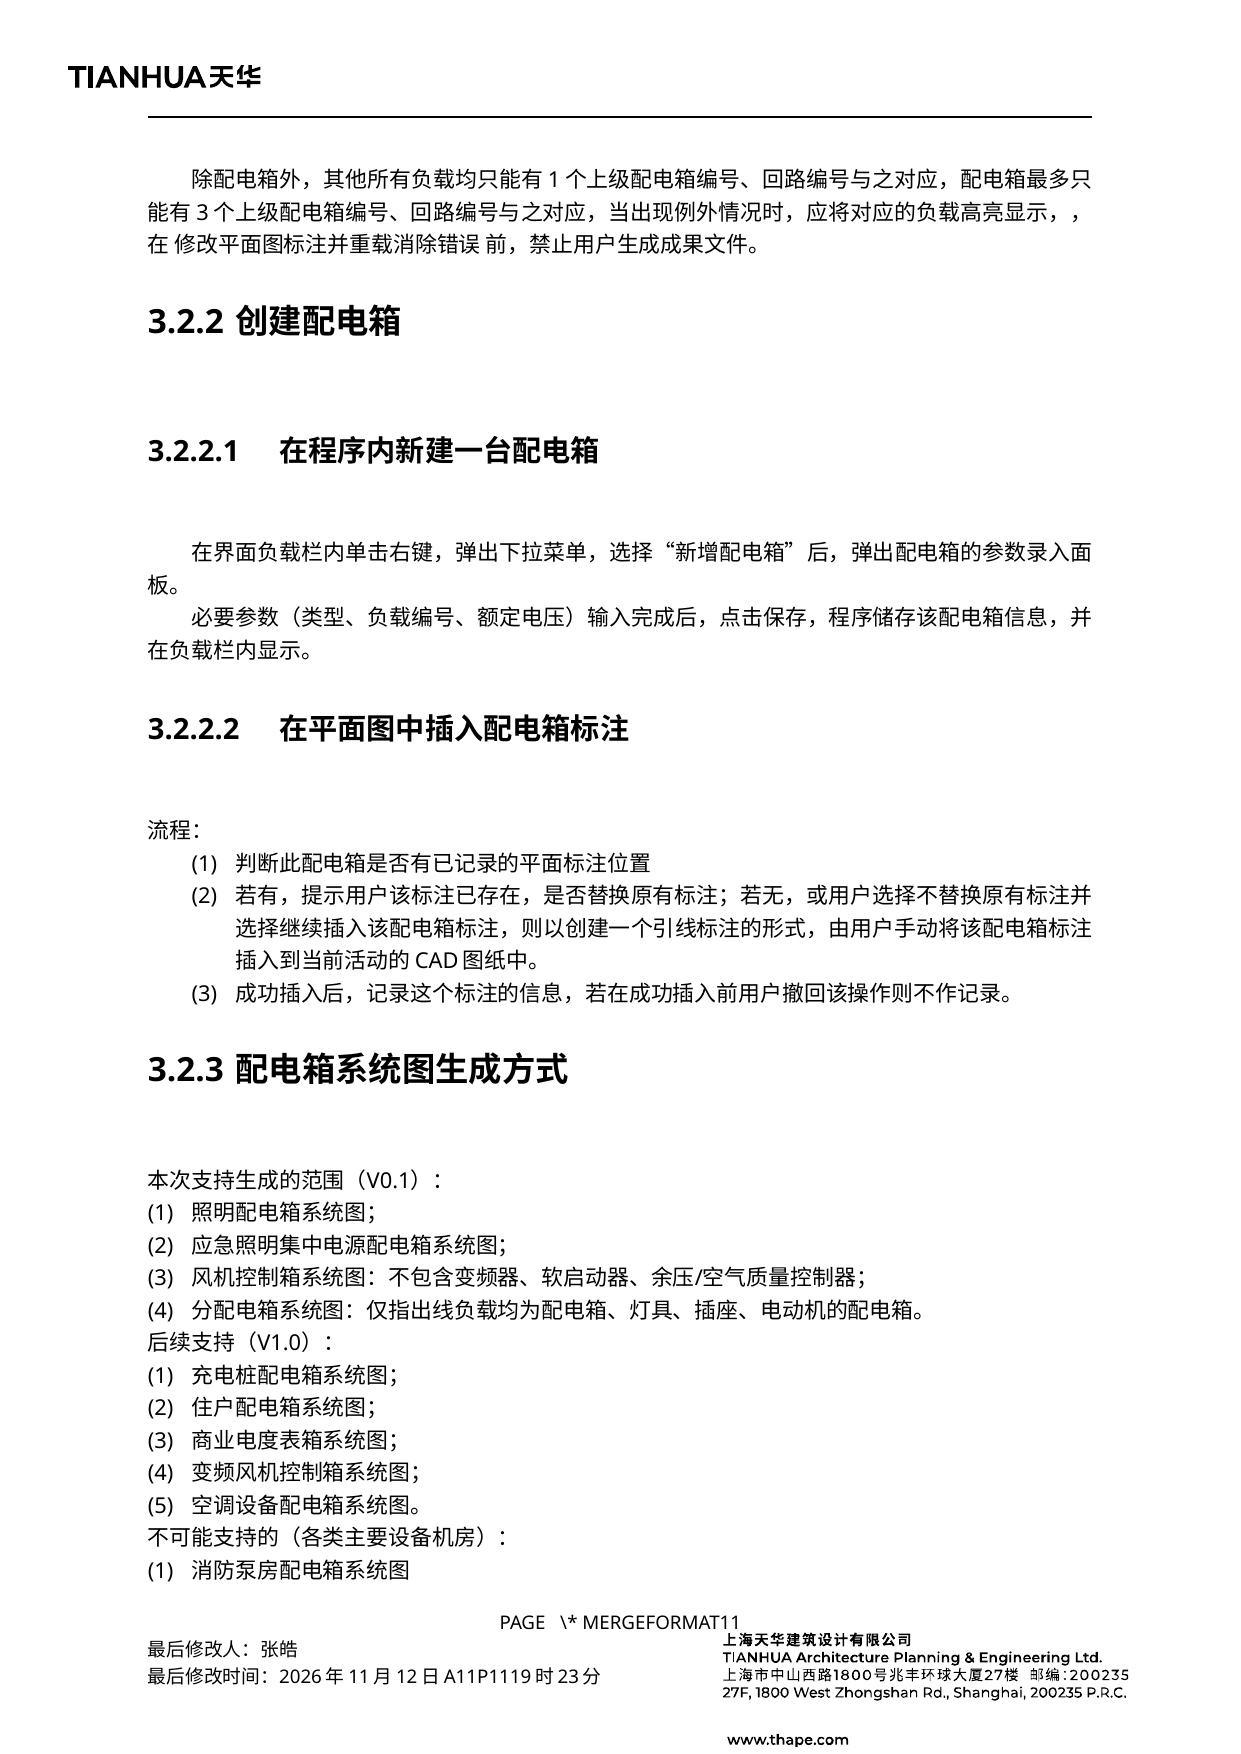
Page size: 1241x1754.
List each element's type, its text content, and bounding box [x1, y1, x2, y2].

subtitle 在平面图中插入配电箱标注 [148, 694, 1092, 759]
text 在界面负载栏内单击右键，弹出下拉菜单，选择“新增配电箱”后，弹出配电箱的参数录入面板。 [148, 535, 1092, 600]
list 分配电箱系统图：仅指出线负载均为配电箱、灯具、插座、电动机的配电箱。 [148, 1292, 1092, 1325]
list 变频风机控制箱系统图； [148, 1455, 1092, 1487]
text 流程： [148, 813, 1092, 845]
text 后续支持（V1.0）： [148, 1325, 1092, 1357]
subtitle 创建配电箱 [148, 287, 1092, 352]
list 商业电度表箱系统图； [148, 1422, 1092, 1455]
text 不可能支持的（各类主要设备机房）： [148, 1520, 1092, 1552]
text 除配电箱外，其他所有负载均只能有1个上级配电箱编号、回路编号与之对应，配电箱最多只能有3个上级配电箱编号、回路编号与之对应，当出现例外情况时，应将对应的负载高亮显示，，在 修改平面图标注并重载消除错误 前，禁止用户生成成果文件。 [148, 162, 1092, 259]
list 风机控制箱系统图：不包含变频器、软启动器、余压/空气质量控制器； [148, 1260, 1092, 1292]
list 住户配电箱系统图； [148, 1390, 1092, 1422]
list 照明配电箱系统图； [148, 1195, 1092, 1227]
subtitle 在程序内新建一台配电箱 [148, 416, 1092, 481]
text 必要参数（类型、负载编号、额定电压）输入完成后，点击保存，程序储存该配电箱信息，并在负载栏内显示。 [148, 600, 1092, 665]
list 充电桩配电箱系统图； [148, 1357, 1092, 1390]
list 成功插入后，记录这个标注的信息，若在成功插入前用户撤回该操作则不作记录。 [191, 975, 1092, 1008]
list 空调设备配电箱系统图。 [148, 1487, 1092, 1520]
list 判断此配电箱是否有已记录的平面标注位置 [191, 845, 1092, 878]
list 应急照明集中电源配电箱系统图； [148, 1227, 1092, 1260]
list 若有，提示用户该标注已存在，是否替换原有标注；若无，或用户选择不替换原有标注并选择继续插入该配电箱标注，则以创建一个引线标注的形式，由用户手动将该配电箱标注插入到当前活动的CAD图纸中。 [191, 878, 1092, 975]
list 消防泵房配电箱系统图 [148, 1552, 1092, 1585]
subtitle 配电箱系统图生成方式 [148, 1035, 1092, 1100]
text 本次支持生成的范围（V0.1）： [148, 1162, 1092, 1195]
